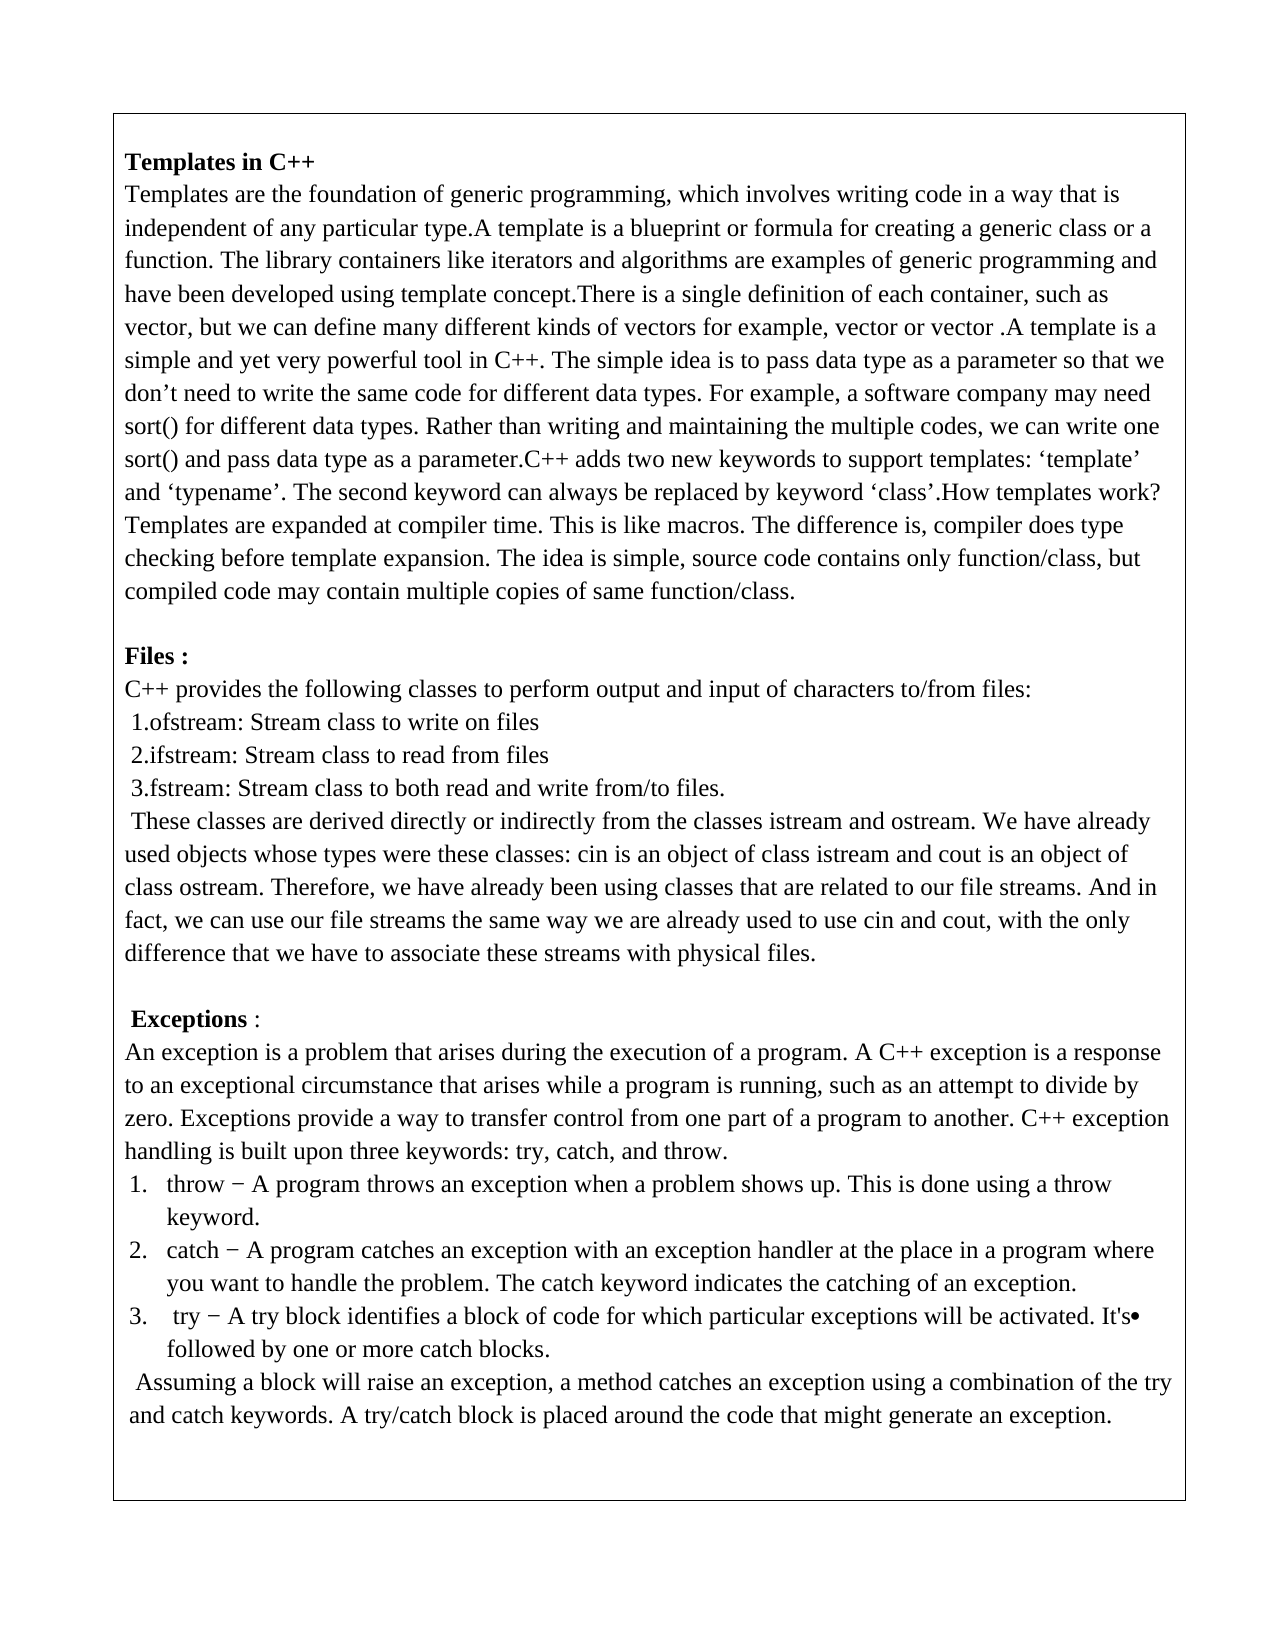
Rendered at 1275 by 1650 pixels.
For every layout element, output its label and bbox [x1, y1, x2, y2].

table_cell [114, 114, 1185, 1499]
